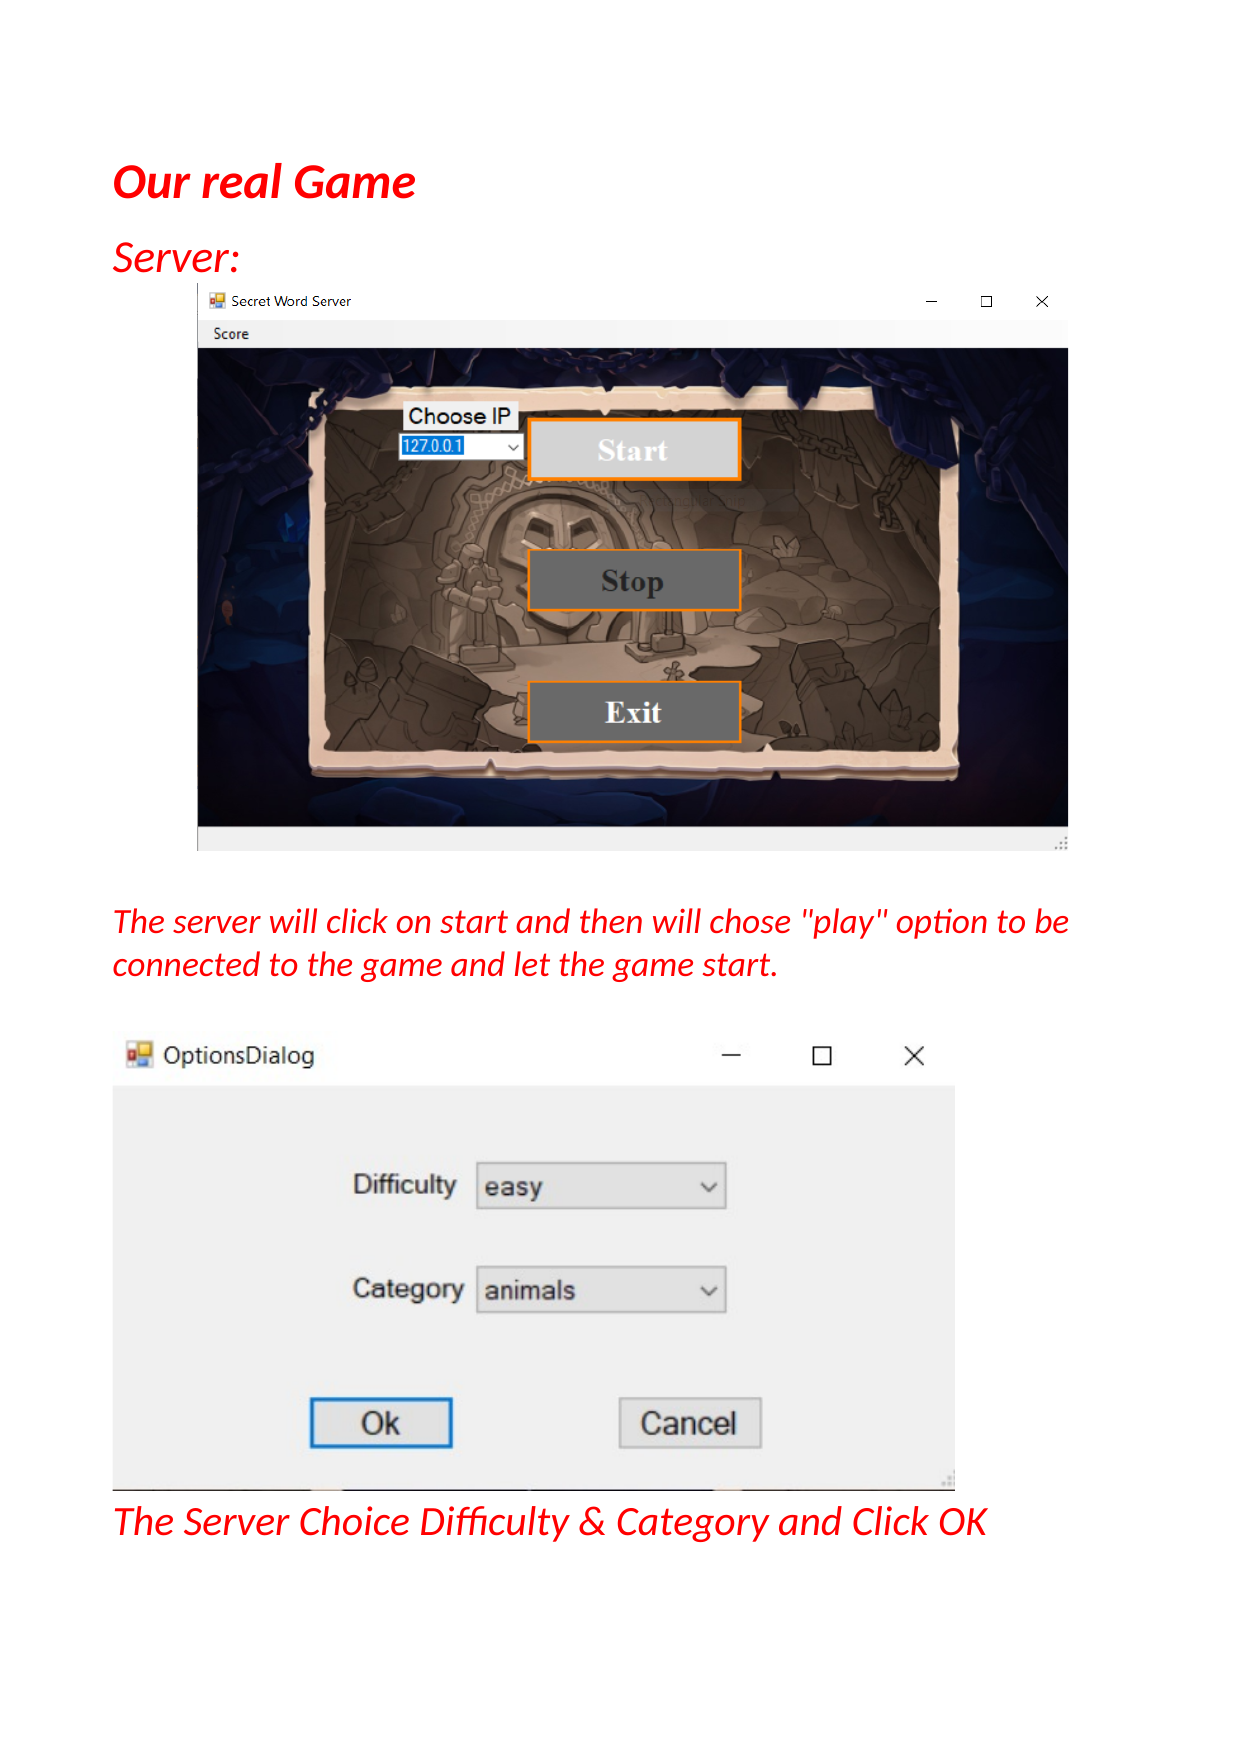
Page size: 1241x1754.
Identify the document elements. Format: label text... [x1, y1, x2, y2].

picture [112, 1031, 957, 1491]
text The Server Choice Difficulty & Category and Click OK [112, 1495, 1128, 1546]
picture [196, 283, 1068, 849]
text Our real Game [112, 150, 1128, 211]
text The server will click on start and then will chose "play" option to be connected to the game and let the game start. [112, 899, 1128, 986]
text Server: [112, 228, 1128, 284]
